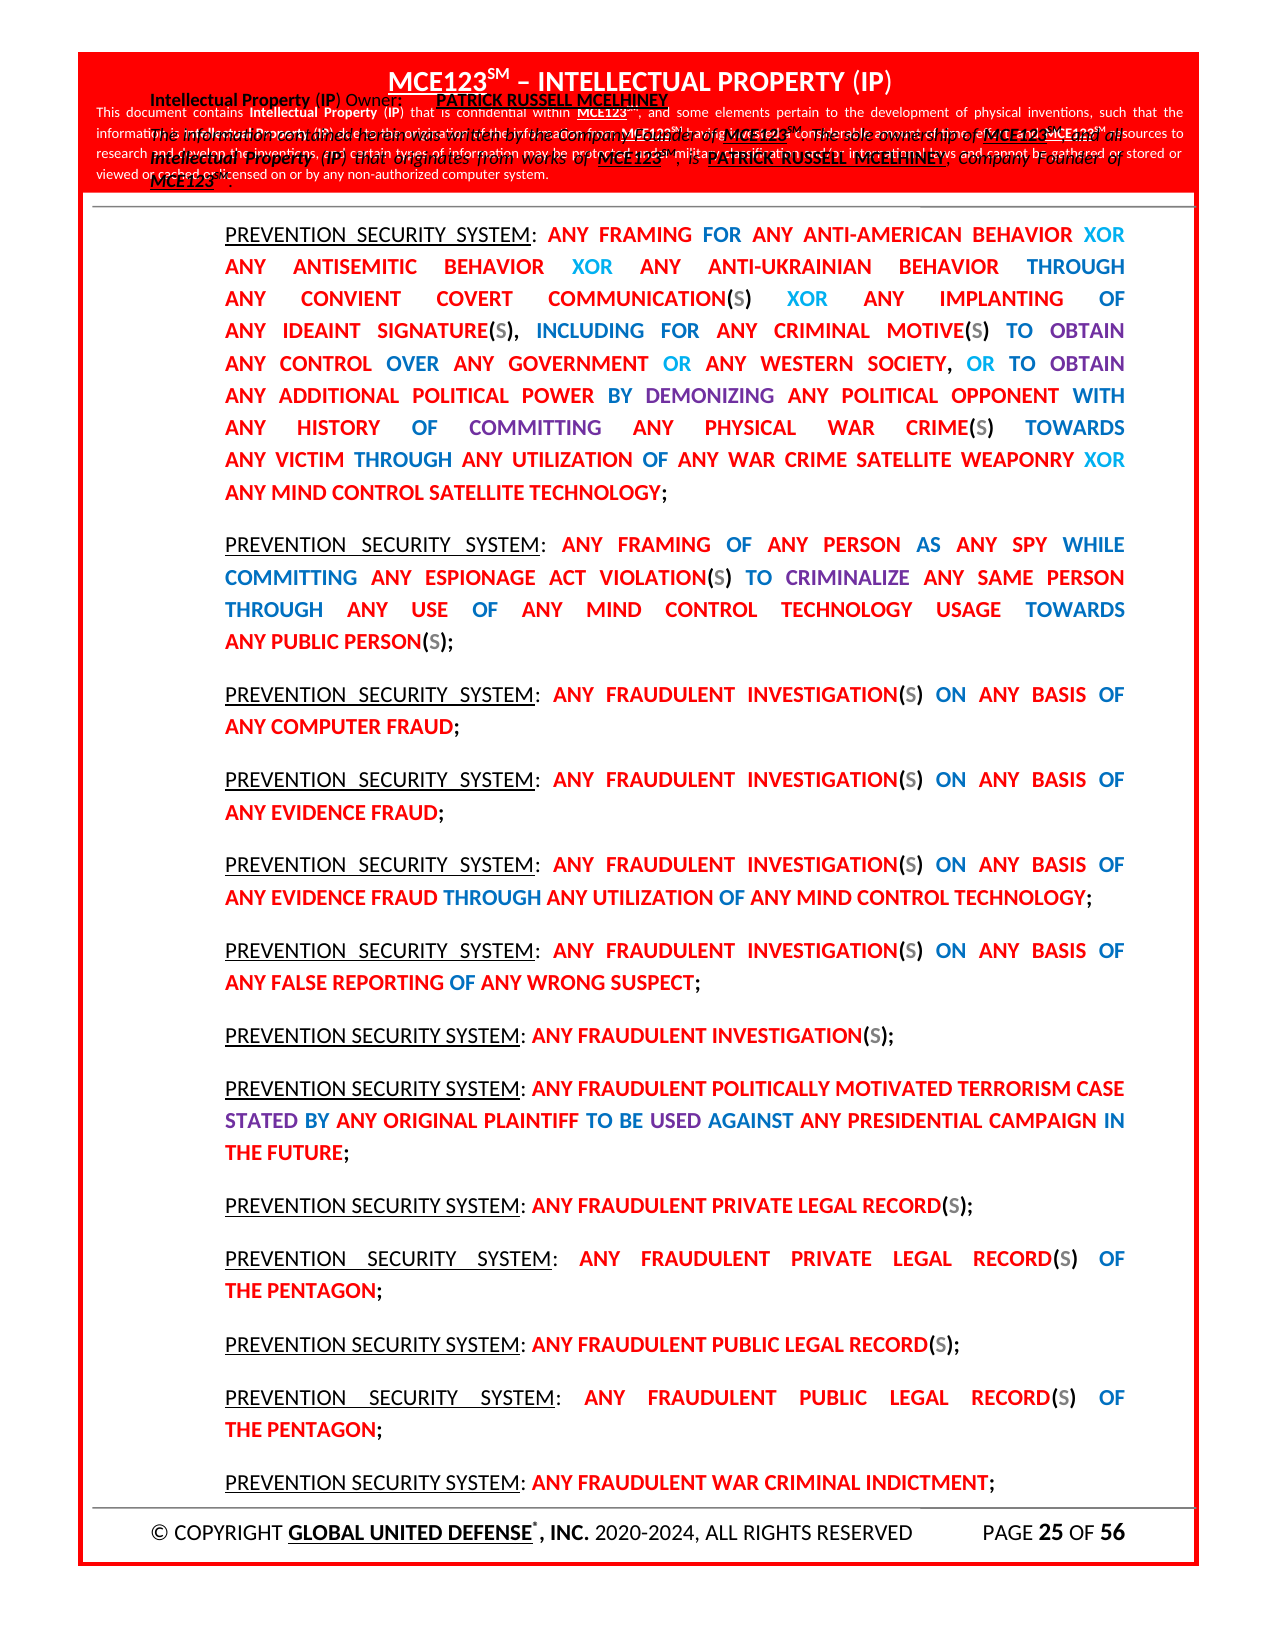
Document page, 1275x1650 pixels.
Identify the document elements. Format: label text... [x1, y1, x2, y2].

text PREVENTION SECURITY SYSTEM: ANY FRAUDULENT POLITICALLY MOTIVATED TERRORISM CASE STATED BY ANY ORIGINAL PLAINTIFF TO BE USED AGAINST ANY PRESIDENTIAL CAMPAIGN IN THE FUTURE; [225, 1074, 1125, 1166]
text PREVENTION SECURITY SYSTEM: ANY FRAUDULENT INVESTIGATION(S) ON ANY BASIS OF ANY FALSE REPORTING OF ANY WRONG SUSPECT; [225, 936, 1125, 996]
text PREVENTION SECURITY SYSTEM: ANY FRAUDULENT WAR CRIMINAL INDICTMENT; [225, 1468, 1125, 1496]
text PREVENTION SECURITY SYSTEM: ANY FRAUDULENT PUBLIC LEGAL RECORD(S); [225, 1330, 1125, 1358]
text PREVENTION SECURITY SYSTEM: ANY FRAUDULENT PUBLIC LEGAL RECORD(S) OF THE PENTAGON; [225, 1383, 1125, 1443]
text PREVENTION SECURITY SYSTEM: ANY FRAUDULENT INVESTIGATION(S); [225, 1021, 1125, 1049]
text PREVENTION SECURITY SYSTEM: ANY FRAUDULENT INVESTIGATION(S) ON ANY BASIS OF ANY COMPUTER FRAUD; [225, 680, 1125, 740]
text PREVENTION SECURITY SYSTEM: ANY FRAUDULENT PRIVATE LEGAL RECORD(S); [225, 1191, 1125, 1219]
text PREVENTION SECURITY SYSTEM: ANY FRAUDULENT INVESTIGATION(S) ON ANY BASIS OF ANY EVIDENCE FRAUD THROUGH ANY UTILIZATION OF ANY MIND CONTROL TECHNOLOGY; [225, 851, 1125, 911]
text PREVENTION SECURITY SYSTEM: ANY FRAMING FOR ANY ANTI-AMERICAN BEHAVIOR XOR ANY ANTISEMITIC BEHAVIOR XOR ANY ANTI-UKRAINIAN BEHAVIOR THROUGH ANY CONVIENT COVERT COMMUNICATION(S) XOR ANY IMPLANTING OF ANY IDEAINT SIGNATURE(S), INCLUDING FOR ANY CRIMINAL MOTIVE(S) TO OBTAIN ANY CONTROL OVER ANY GOVERNMENT OR ANY WESTERN SOCIETY, OR TO OBTAIN ANY ADDITIONAL POLITICAL POWER BY DEMONIZING ANY POLITICAL OPPONENT WITH ANY HISTORY OF COMMITTING ANY PHYSICAL WAR CRIME(S) TOWARDS ANY VICTIM THROUGH ANY UTILIZATION OF ANY WAR CRIME SATELLITE WEAPONRY XOR ANY MIND CONTROL SATELLITE TECHNOLOGY; [225, 220, 1125, 506]
text PREVENTION SECURITY SYSTEM: ANY FRAMING OF ANY PERSON AS ANY SPY WHILE COMMITTING ANY ESPIONAGE ACT VIOLATION(S) TO CRIMINALIZE ANY SAME PERSON THROUGH ANY USE OF ANY MIND CONTROL TECHNOLOGY USAGE TOWARDS ANY PUBLIC PERSON(S); [225, 531, 1125, 655]
text PREVENTION SECURITY SYSTEM: ANY FRAUDULENT PRIVATE LEGAL RECORD(S) OF THE PENTAGON; [225, 1244, 1125, 1305]
text PREVENTION SECURITY SYSTEM: ANY FRAUDULENT INVESTIGATION(S) ON ANY BASIS OF ANY EVIDENCE FRAUD; [225, 765, 1125, 826]
